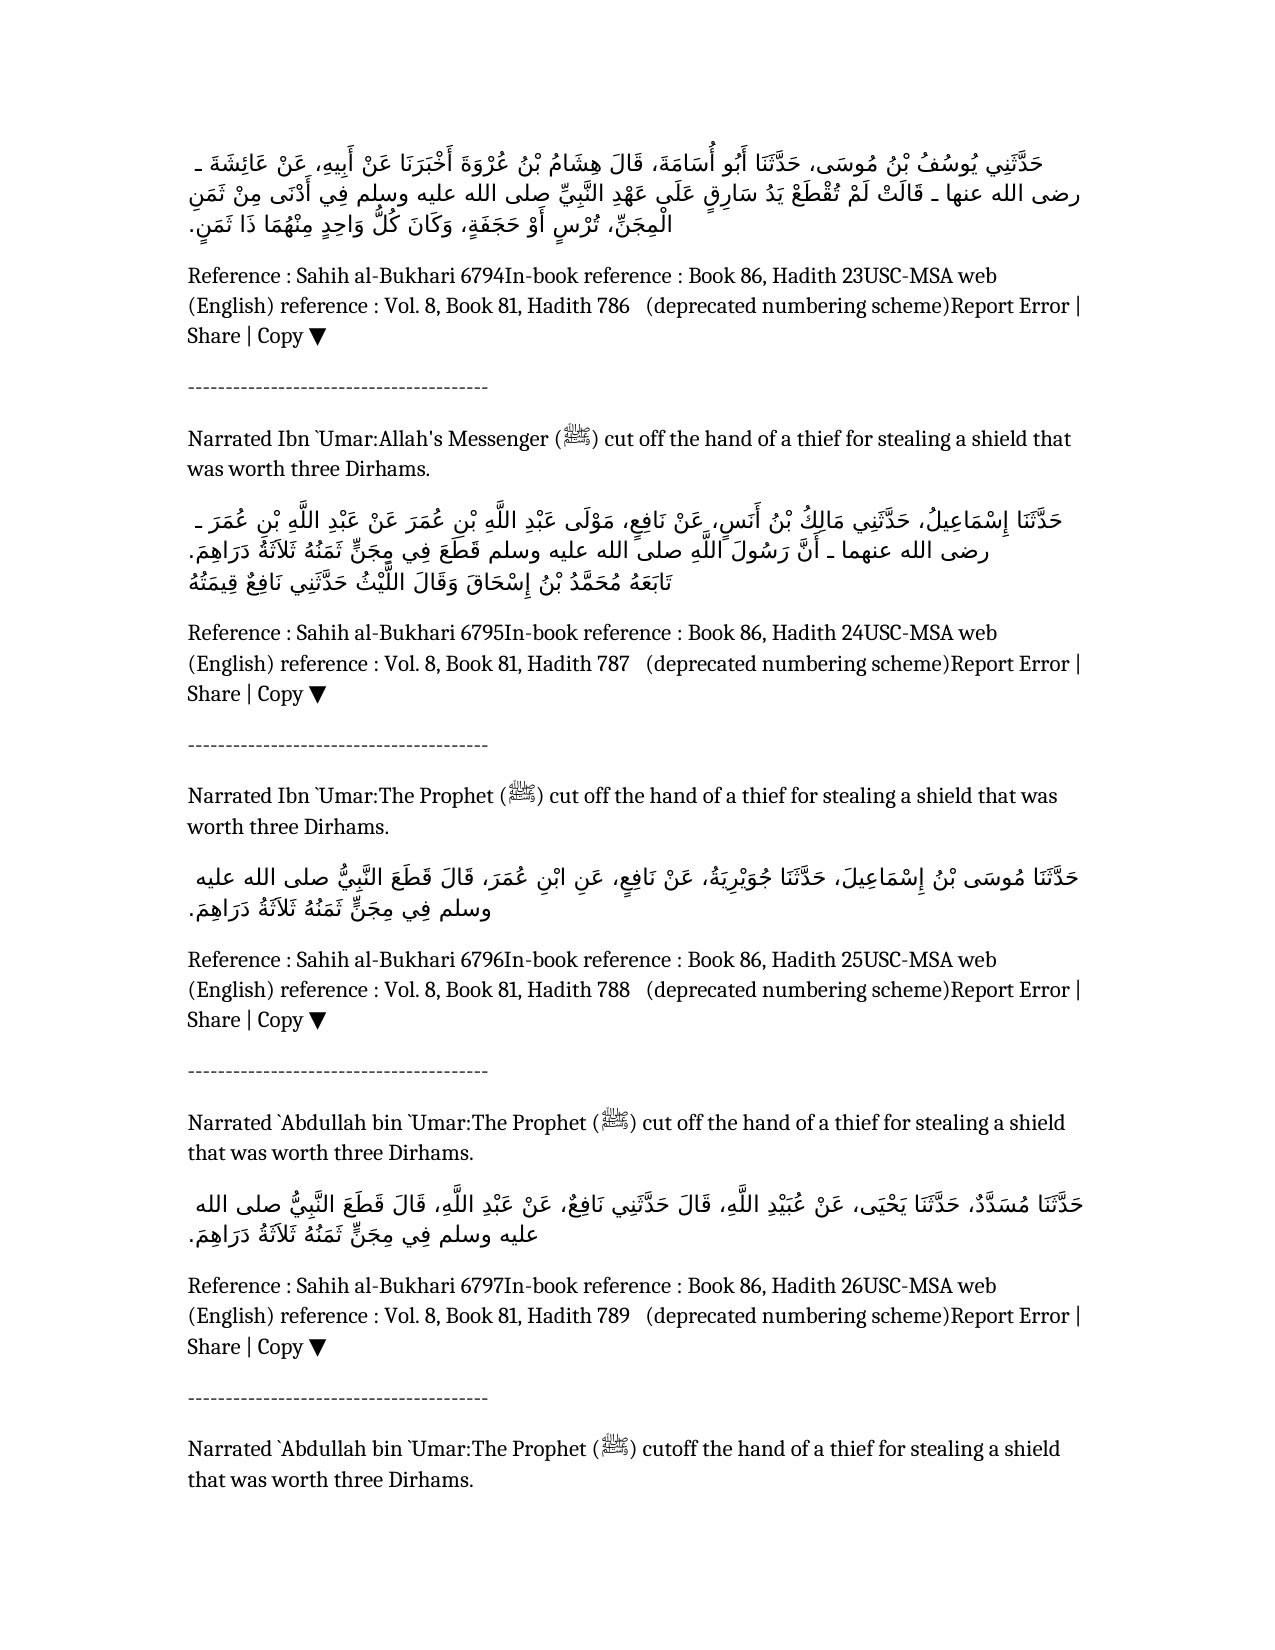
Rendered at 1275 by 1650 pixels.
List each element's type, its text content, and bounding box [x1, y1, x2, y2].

text ---------------------------------------- [187, 374, 1087, 401]
text حَدَّثَنَا إِسْمَاعِيلُ، حَدَّثَنِي مَالِكُ بْنُ أَنَسٍ، عَنْ نَافِعٍ، مَوْلَى عَبْدِ اللَّهِ بْنِ عُمَرَ عَنْ عَبْدِ اللَّهِ بْنِ عُمَرَ ـ رضى الله عنهما ـ أَنَّ رَسُولَ اللَّهِ صلى الله عليه وسلم قَطَعَ فِي مِجَنٍّ ثَمَنُهُ ثَلاَثَةُ دَرَاهِمَ‏.‏ تَابَعَهُ مُحَمَّدُ بْنُ إِسْحَاقَ وَقَالَ اللَّيْثُ حَدَّثَنِي نَافِعٌ قِيمَتُهُ [187, 507, 1087, 595]
text ---------------------------------------- [187, 1058, 1087, 1084]
text Reference : Sahih al-Bukhari 6795In-book reference : Book 86, Hadith 24USC-MSA web (English) reference : Vol. 8, Book 81, Hadith 787 (deprecated numbering scheme)Report Error | Share | Copy ▼ [187, 620, 1087, 707]
text Narrated Ibn `Umar:Allah's Messenger (ﷺ) cut off the hand of a thief for stealing a shield that was worth three Dirhams. [187, 425, 1087, 482]
text حَدَّثَنَا مُوسَى بْنُ إِسْمَاعِيلَ، حَدَّثَنَا جُوَيْرِيَةُ، عَنْ نَافِعٍ، عَنِ ابْنِ عُمَرَ، قَالَ قَطَعَ النَّبِيُّ صلى الله عليه وسلم فِي مِجَنٍّ ثَمَنُهُ ثَلاَثَةُ دَرَاهِمَ‏.‏ [187, 864, 1087, 922]
text Narrated Ibn `Umar:The Prophet (ﷺ) cut off the hand of a thief for stealing a shield that was worth three Dirhams. [187, 783, 1087, 840]
text ---------------------------------------- [187, 1384, 1087, 1411]
text Reference : Sahih al-Bukhari 6794In-book reference : Book 86, Hadith 23USC-MSA web (English) reference : Vol. 8, Book 81, Hadith 786 (deprecated numbering scheme)Report Error | Share | Copy ▼ [187, 263, 1087, 349]
text حَدَّثَنَا مُسَدَّدٌ، حَدَّثَنَا يَحْيَى، عَنْ عُبَيْدِ اللَّهِ، قَالَ حَدَّثَنِي نَافِعٌ، عَنْ عَبْدِ اللَّهِ، قَالَ قَطَعَ النَّبِيُّ صلى الله عليه وسلم فِي مِجَنٍّ ثَمَنُهُ ثَلاَثَةُ دَرَاهِمَ‏.‏ [187, 1191, 1087, 1248]
text Narrated `Abdullah bin `Umar:The Prophet (ﷺ) cutoff the hand of a thief for stealing a shield that was worth three Dirhams. [187, 1436, 1087, 1493]
text Reference : Sahih al-Bukhari 6796In-book reference : Book 86, Hadith 25USC-MSA web (English) reference : Vol. 8, Book 81, Hadith 788 (deprecated numbering scheme)Report Error | Share | Copy ▼ [187, 947, 1087, 1033]
text ---------------------------------------- [187, 732, 1087, 758]
text Narrated `Abdullah bin `Umar:The Prophet (ﷺ) cut off the hand of a thief for stealing a shield that was worth three Dirhams. [187, 1109, 1087, 1166]
text حَدَّثَنِي يُوسُفُ بْنُ مُوسَى، حَدَّثَنَا أَبُو أُسَامَةَ، قَالَ هِشَامُ بْنُ عُرْوَةَ أَخْبَرَنَا عَنْ أَبِيهِ، عَنْ عَائِشَةَ ـ رضى الله عنها ـ قَالَتْ لَمْ تُقْطَعْ يَدُ سَارِقٍ عَلَى عَهْدِ النَّبِيِّ صلى الله عليه وسلم فِي أَدْنَى مِنْ ثَمَنِ الْمِجَنِّ، تُرْسٍ أَوْ حَجَفَةٍ، وَكَانَ كُلُّ وَاحِدٍ مِنْهُمَا ذَا ثَمَنٍ‏.‏ [187, 150, 1087, 238]
text Reference : Sahih al-Bukhari 6797In-book reference : Book 86, Hadith 26USC-MSA web (English) reference : Vol. 8, Book 81, Hadith 789 (deprecated numbering scheme)Report Error | Share | Copy ▼ [187, 1273, 1087, 1360]
